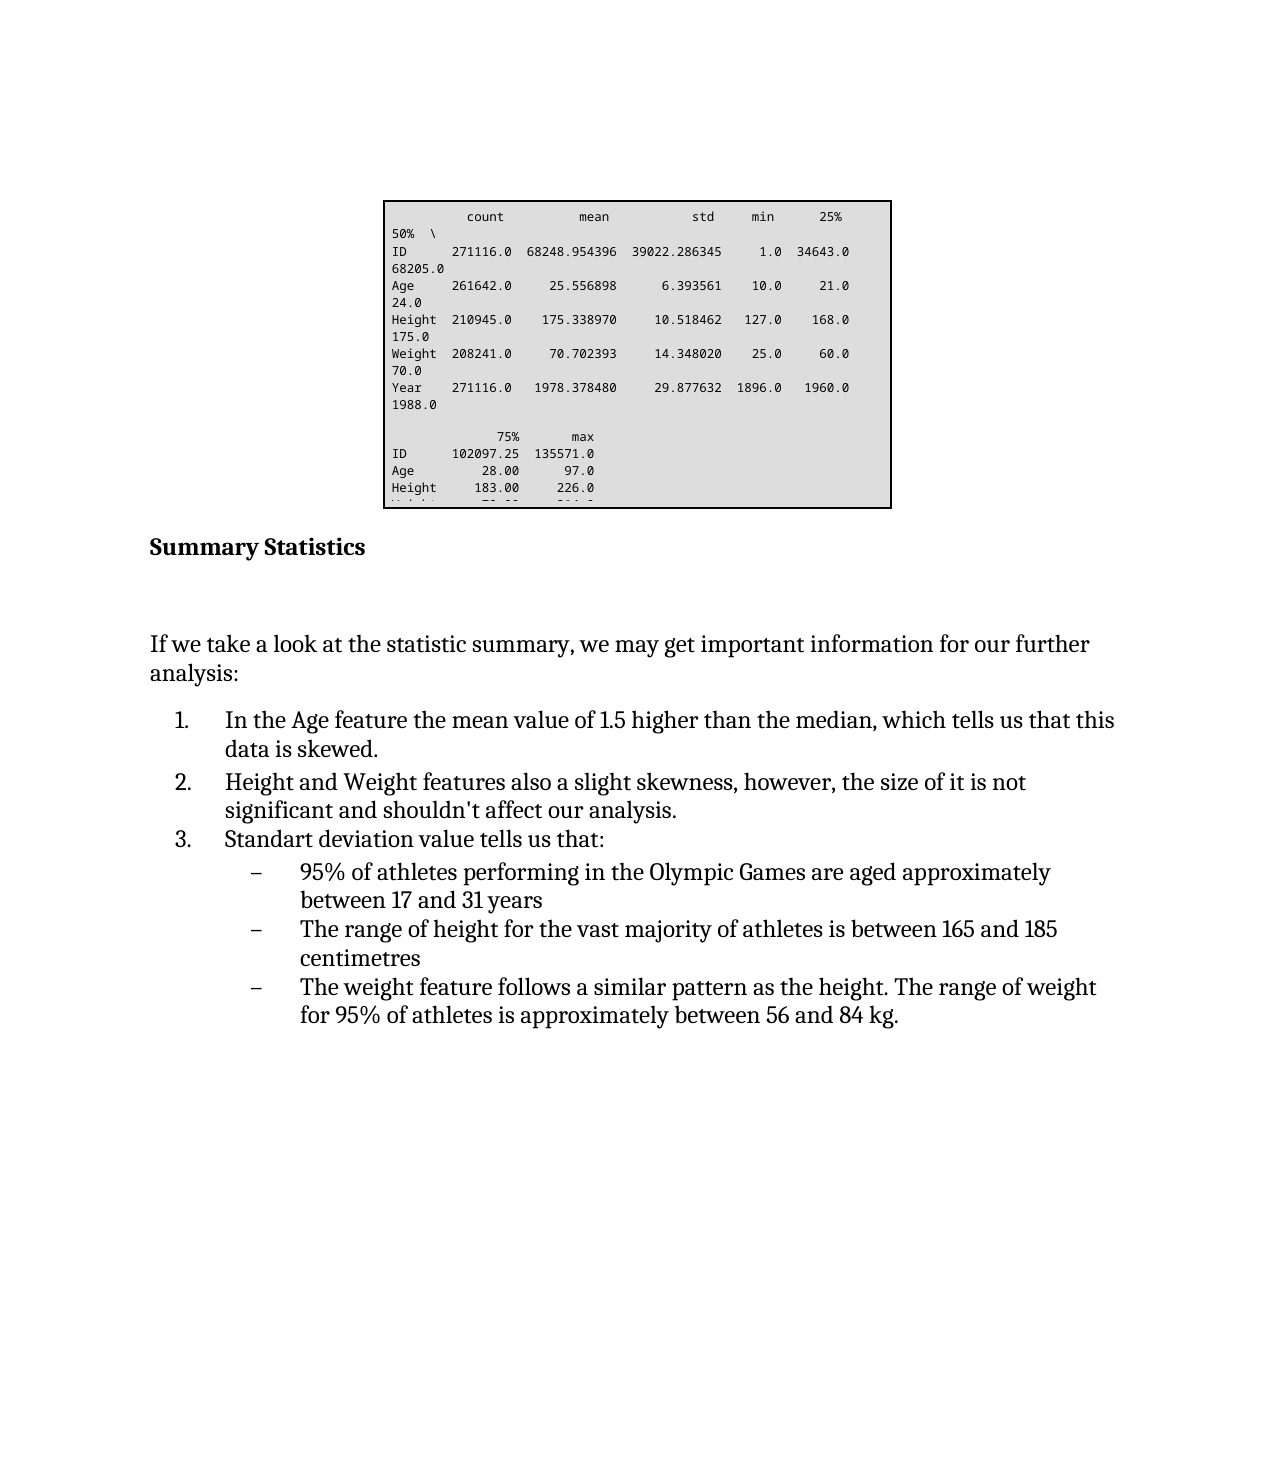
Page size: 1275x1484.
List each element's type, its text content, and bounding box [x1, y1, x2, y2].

list In the Age feature the mean value of 1.5 higher than the median, which tells us that this data is skewed. [175, 706, 1125, 764]
list Height and Weight features also a slight skewness, however, the size of it is not significant and shouldn't affect our analysis. [175, 768, 1125, 825]
subtitle Summary Statistics [150, 150, 1125, 562]
list The weight feature follows a similar pattern as the height. The range of weight for 95% of athletes is approximately between 56 and 84 kg. [250, 984, 1125, 1041]
list 95% of athletes performing in the Olympic Games are aged approximately between 17 and 31 years [250, 861, 1125, 919]
list The range of height for the vast majority of athletes is between 165 and 185 centimetres [250, 923, 1125, 980]
text If we take a look at the statistic summary, we may get important information for our further analysis: [150, 630, 1125, 688]
list Standart deviation value tells us that: [175, 829, 1125, 858]
